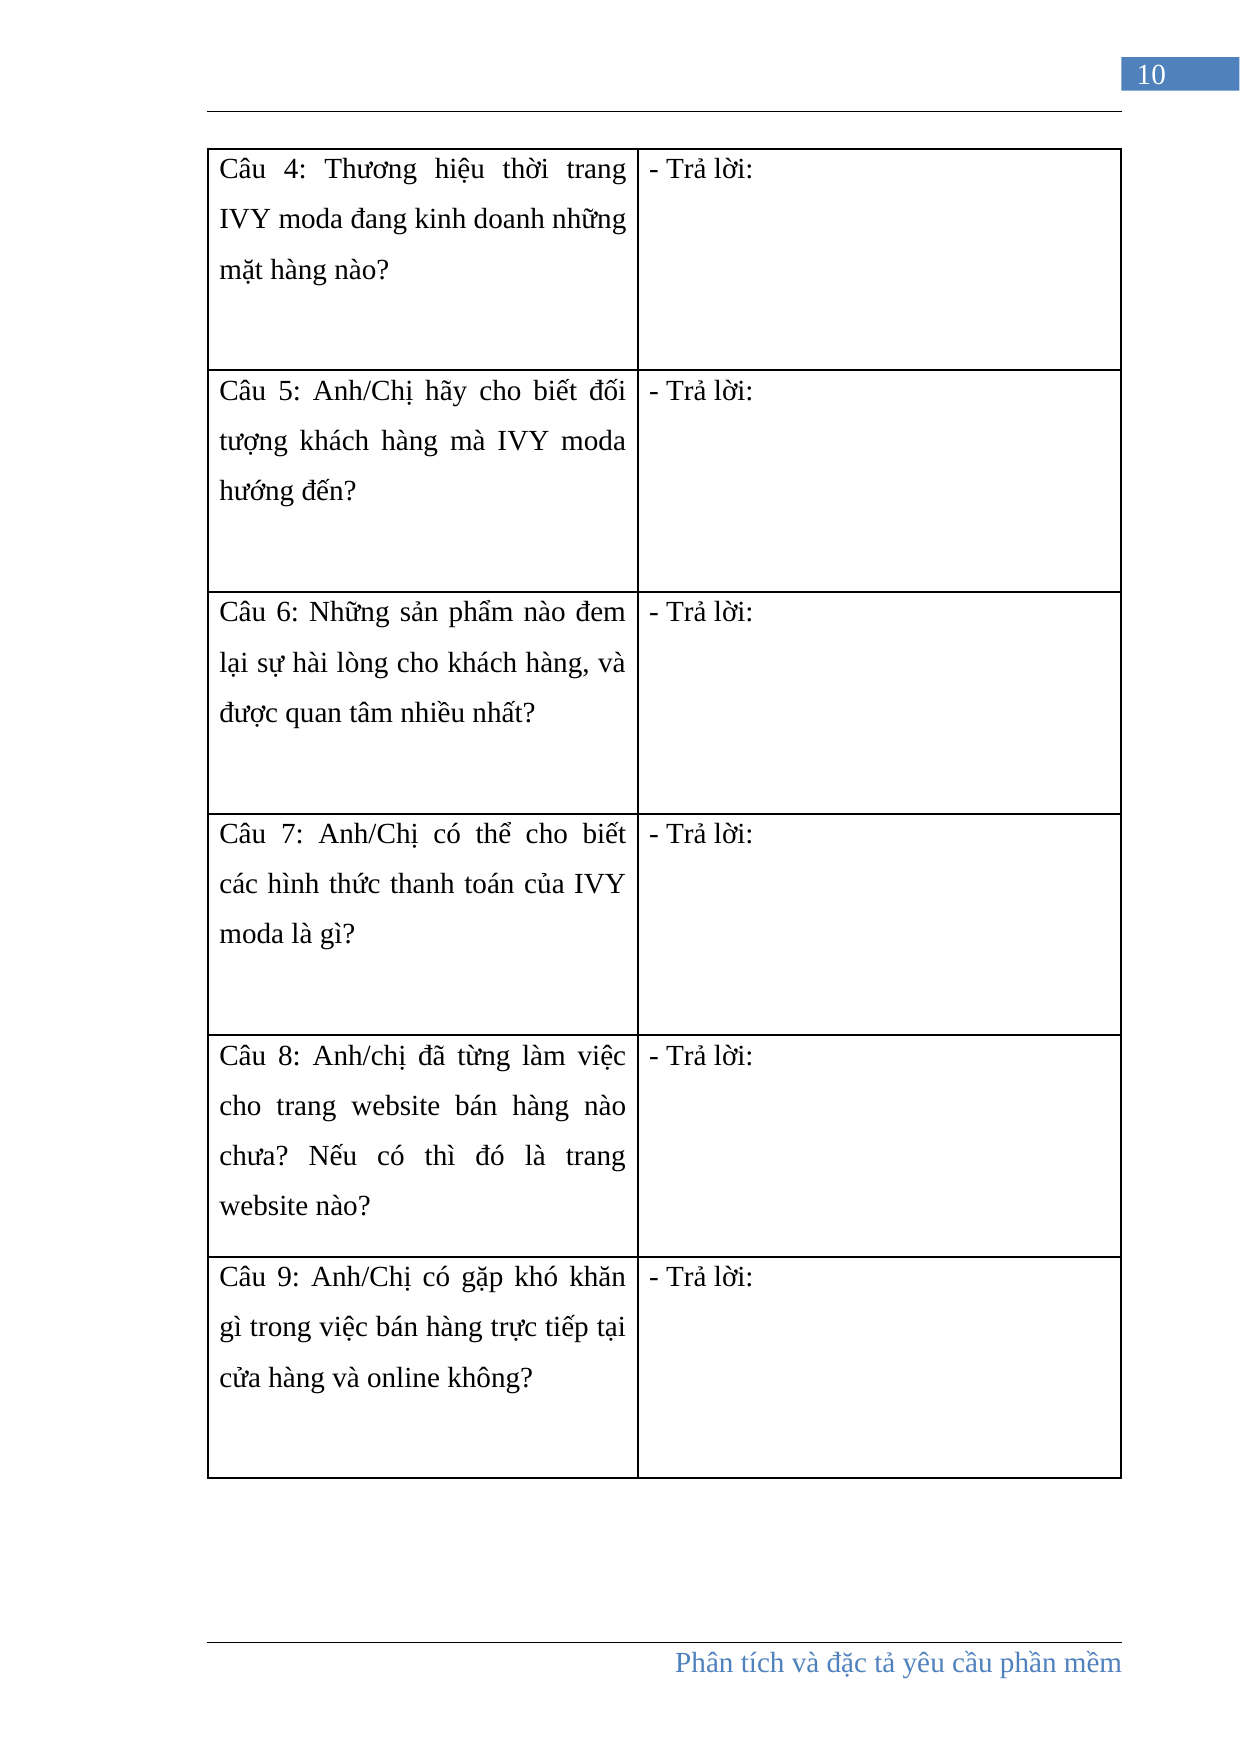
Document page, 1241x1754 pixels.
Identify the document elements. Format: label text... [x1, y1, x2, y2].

table_cell - Trả lời: [639, 815, 1120, 1034]
table_cell Câu 8: Anh/chị đã từng làm việc cho trang website bán hàng nào chưa? Nếu có thì đó là trang website nào? [209, 1036, 637, 1256]
table_cell Câu 4: Thương hiệu thời trang IVY moda đang kinh doanh những mặt hàng nào? [209, 150, 637, 369]
table_cell - Trả lời: [639, 150, 1120, 369]
table_cell Câu 6: Những sản phẩm nào đem lại sự hài lòng cho khách hàng, và được quan tâm nhiều nhất? [209, 593, 637, 812]
table_cell Câu 9: Anh/Chị có gặp khó khăn gì trong việc bán hàng trực tiếp tại cửa hàng và online không? [209, 1258, 637, 1477]
table_cell - Trả lời: [639, 371, 1120, 591]
table_cell Câu 7: Anh/Chị có thể cho biết các hình thức thanh toán của IVY moda là gì? [209, 815, 637, 1034]
table_cell - Trả lời: [639, 593, 1120, 812]
table_cell Câu 5: Anh/Chị hãy cho biết đối tượng khách hàng mà IVY moda hướng đến? [209, 371, 637, 591]
table_cell - Trả lời: [639, 1258, 1120, 1477]
table_cell - Trả lời: [639, 1036, 1120, 1256]
